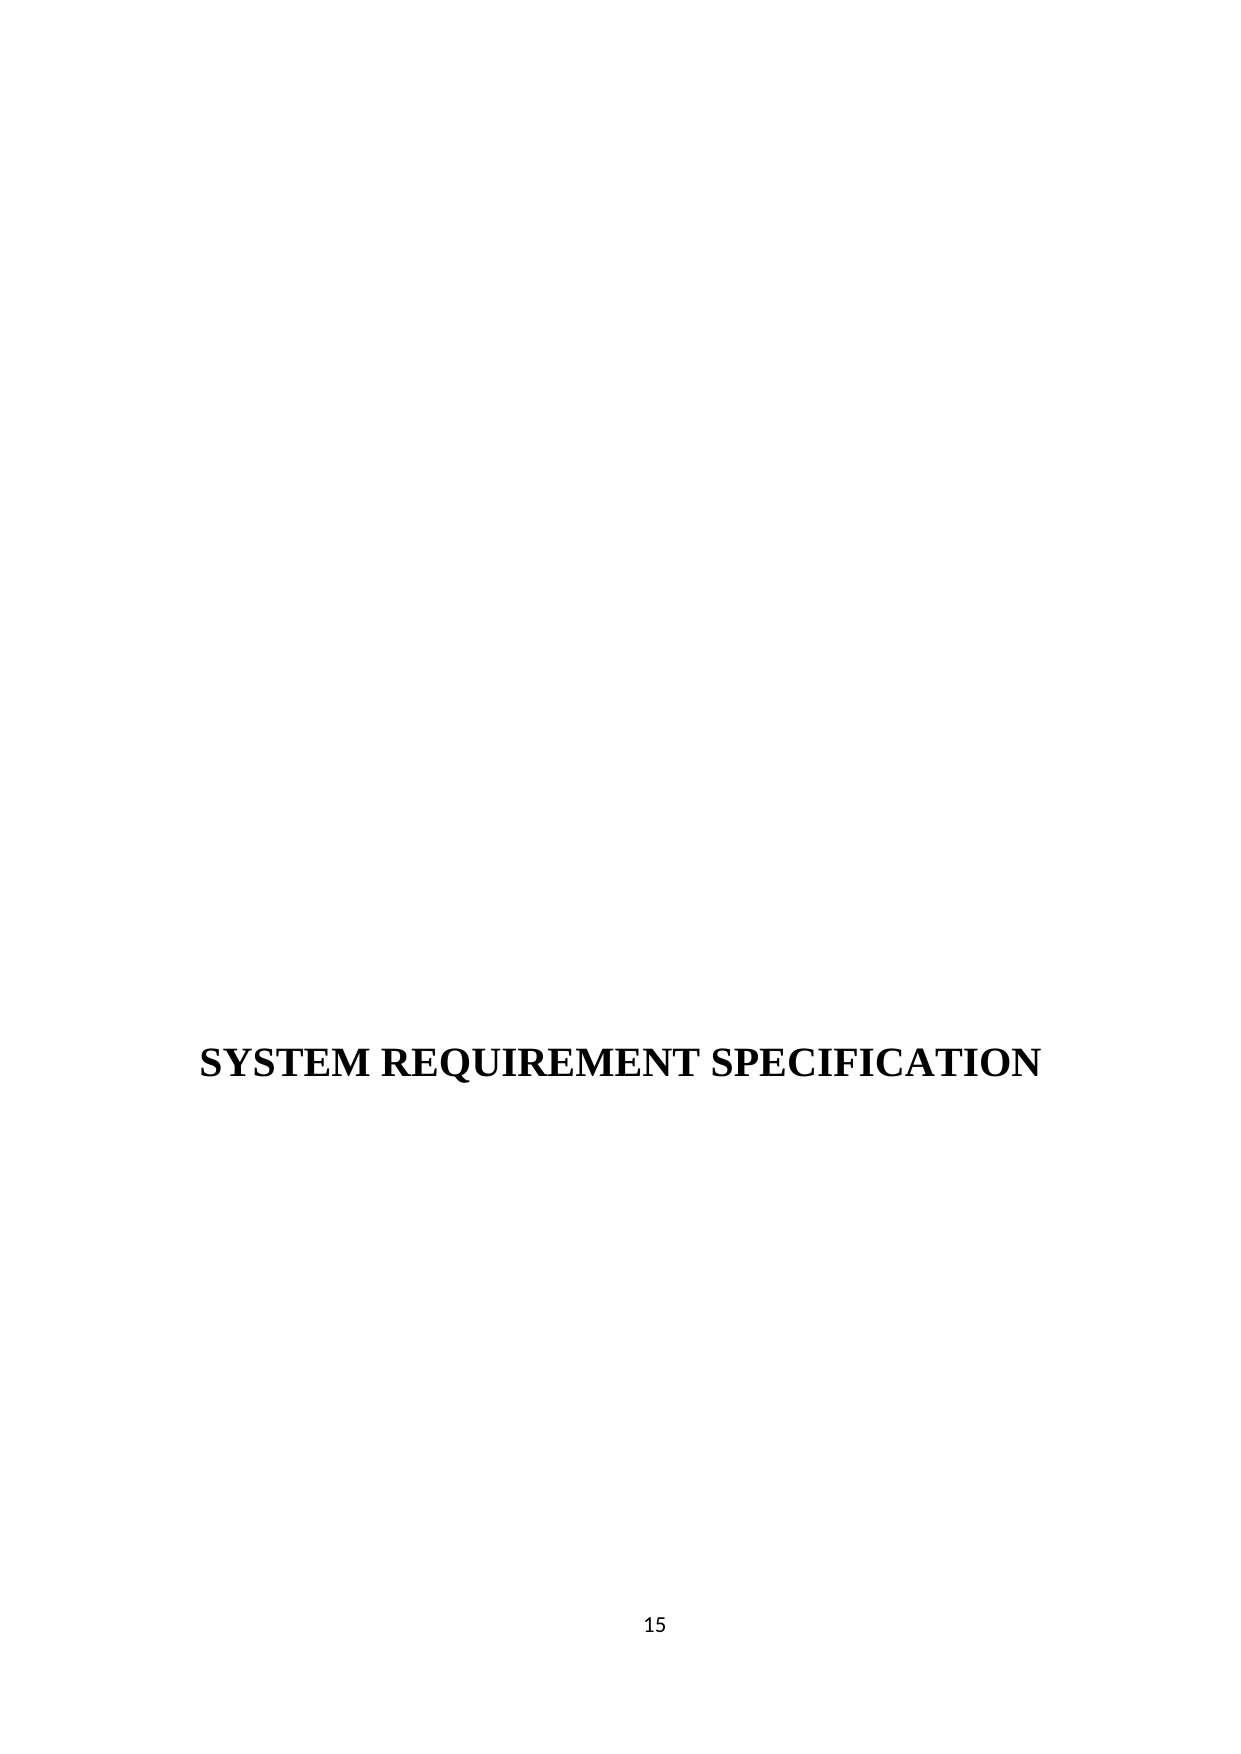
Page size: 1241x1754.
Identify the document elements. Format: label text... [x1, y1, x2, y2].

text SYSTEM REQUIREMENT SPECIFICATION [119, 1037, 1122, 1085]
